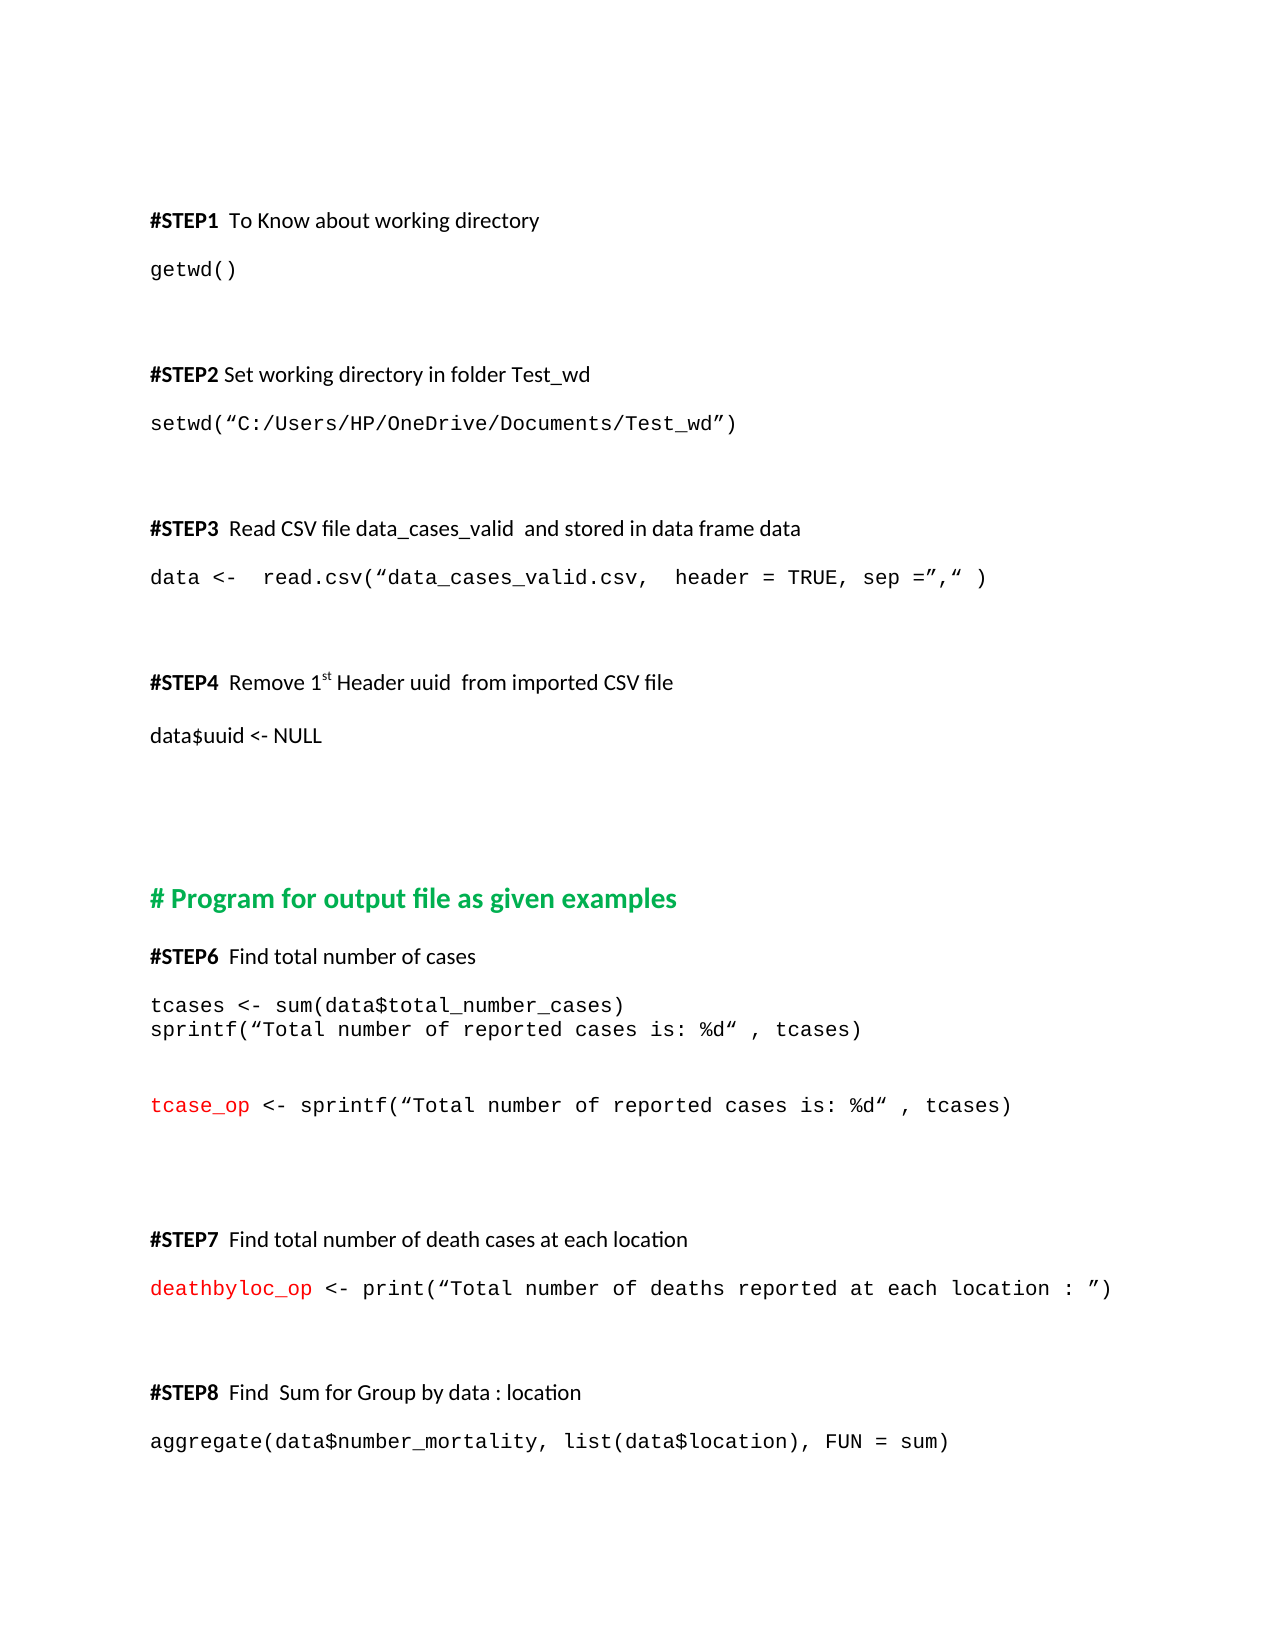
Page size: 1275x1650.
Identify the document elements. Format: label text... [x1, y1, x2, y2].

text #STEP2 Set working directory in folder Test_wd [150, 360, 1125, 388]
text sprintf(“Total number of reported cases is: %d“ , tcases) [150, 1018, 1125, 1042]
text tcases <- sum(data$total_number_cases) [150, 995, 1125, 1018]
text deathbyloc_op <- print(“Total number of deaths reported at each location : ”) [150, 1278, 1125, 1302]
text #STEP7 Find total number of death cases at each location [150, 1225, 1125, 1253]
text #STEP1 To Know about working directory [150, 206, 1125, 234]
text #STEP4 Remove 1st Header uuid from imported CSV file [150, 668, 1125, 696]
text #STEP6 Find total number of cases [150, 942, 1125, 970]
text tcase_op <- sprintf(“Total number of reported cases is: %d“ , tcases) [150, 1095, 1125, 1119]
text aggregate(data$number_mortality, list(data$location), FUN = sum) [150, 1431, 1125, 1455]
text #STEP3 Read CSV file data_cases_valid and stored in data frame data [150, 514, 1125, 542]
text data$uuid <- NULL [150, 721, 1125, 749]
text getwd() [150, 259, 1125, 282]
text # Program for output file as given examples [150, 880, 1125, 916]
text setwd(“C:/Users/HP/OneDrive/Documents/Test_wd”) [150, 413, 1125, 437]
text data <- read.csv(“data_cases_valid.csv, header = TRUE, sep =”,“ ) [150, 567, 1125, 591]
text #STEP8 Find Sum for Group by data : location [150, 1378, 1125, 1406]
